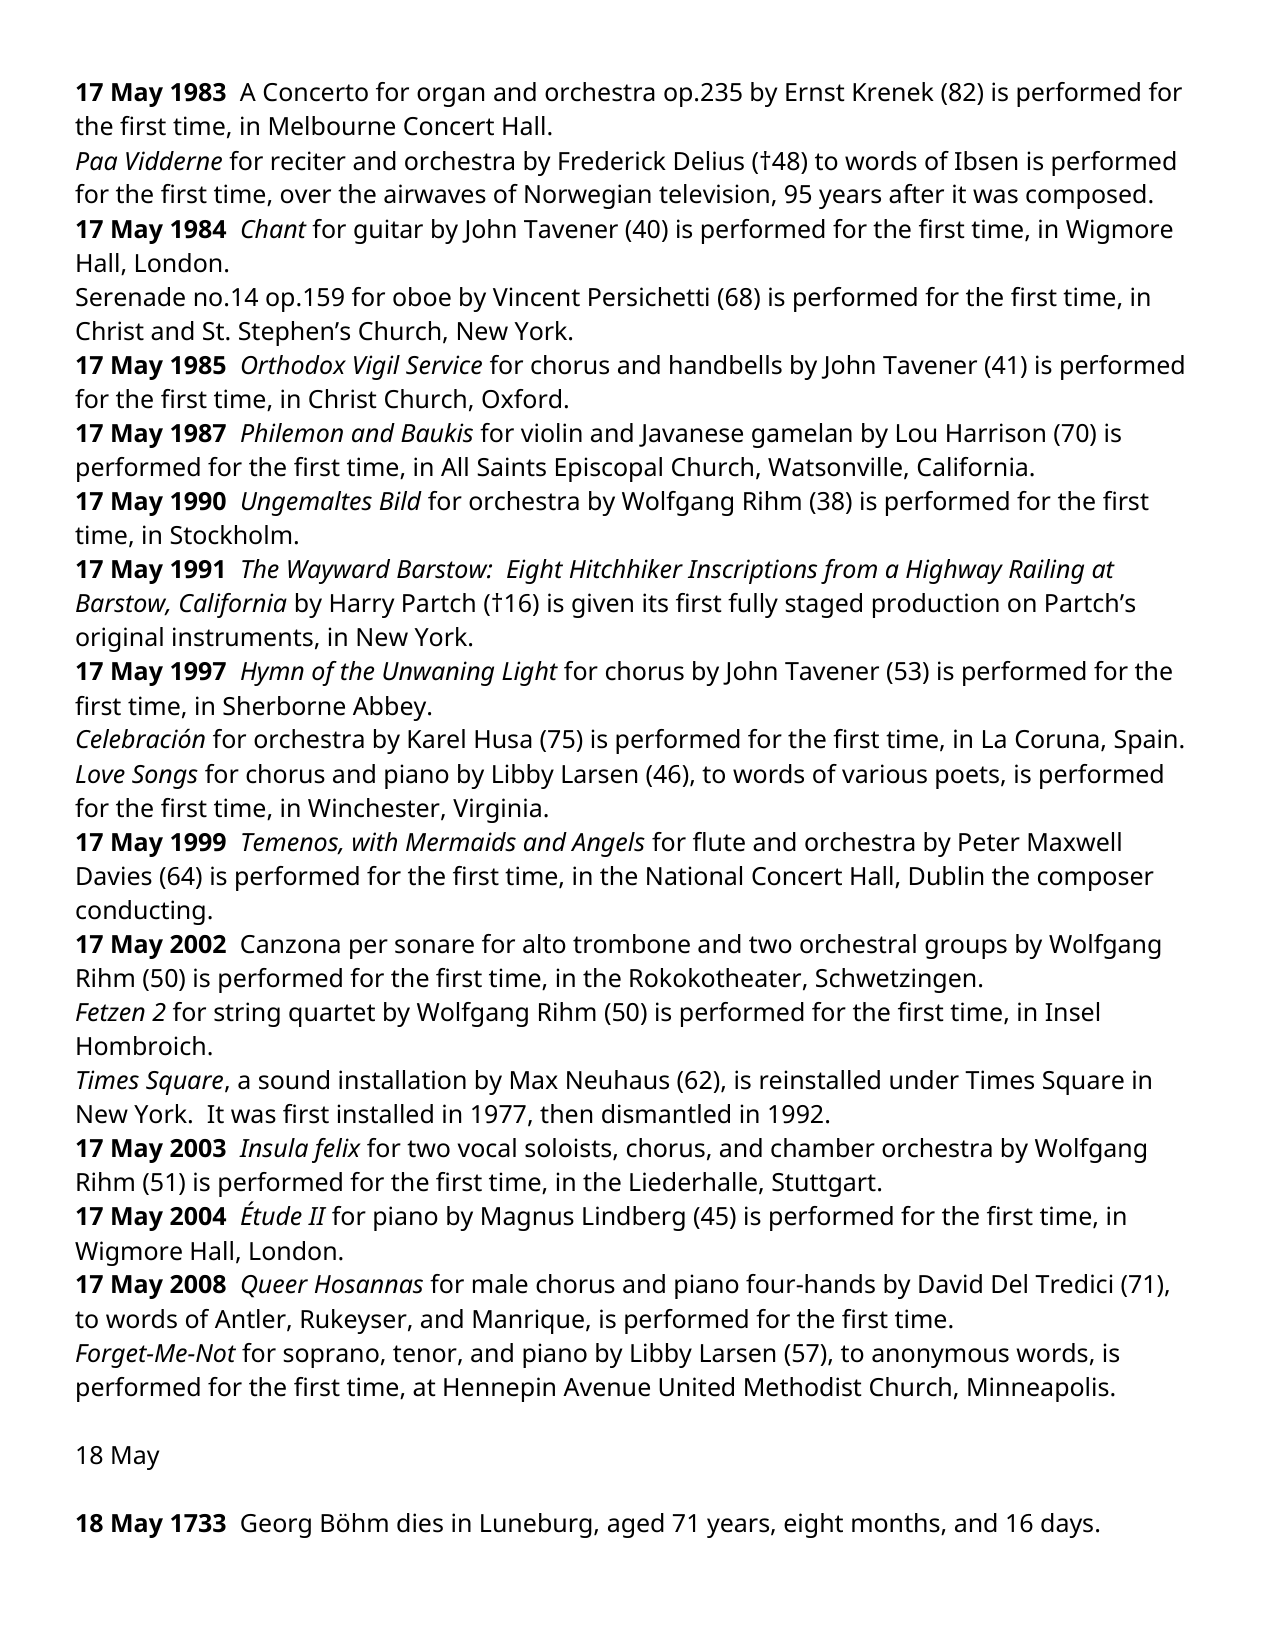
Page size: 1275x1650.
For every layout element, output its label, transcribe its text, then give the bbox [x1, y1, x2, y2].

text 17 May 1991 The Wayward Barstow: Eight Hitchhiker Inscriptions from a Highway Railing at Barstow, California by Harry Partch (†16) is given its first fully staged production on Partch’s original instruments, in New York. [75, 552, 1200, 654]
text 17 May 1987 Philemon and Baukis for violin and Javanese gamelan by Lou Harrison (70) is performed for the first time, in All Saints Episcopal Church, Watsonville, California. [75, 416, 1200, 484]
text 17 May 2002 Canzona per sonare for alto trombone and two orchestral groups by Wolfgang Rihm (50) is performed for the first time, in the Rokokotheater, Schwetzingen. [75, 927, 1200, 995]
text 18 May 1733 Georg Böhm dies in Luneburg, aged 71 years, eight months, and 16 days. [75, 1506, 1200, 1540]
text 17 May 1984 Chant for guitar by John Tavener (40) is performed for the first time, in Wigmore Hall, London. [75, 211, 1200, 279]
text 17 May 2004 Étude II for piano by Magnus Lindberg (45) is performed for the first time, in Wigmore Hall, London. [75, 1199, 1200, 1267]
text 17 May 1990 Ungemaltes Bild for orchestra by Wolfgang Rihm (38) is performed for the first time, in Stockholm. [75, 484, 1200, 552]
text 17 May 1983 A Concerto for organ and orchestra op.235 by Ernst Krenek (82) is performed for the first time, in Melbourne Concert Hall. [75, 75, 1200, 143]
text Fetzen 2 for string quartet by Wolfgang Rihm (50) is performed for the first time, in Insel Hombroich. [75, 995, 1200, 1063]
text 17 May 1985 Orthodox Vigil Service for chorus and handbells by John Tavener (41) is performed for the first time, in Christ Church, Oxford. [75, 347, 1200, 416]
text 17 May 1997 Hymn of the Unwaning Light for chorus by John Tavener (53) is performed for the first time, in Sherborne Abbey. [75, 654, 1200, 722]
text Times Square, a sound installation by Max Neuhaus (62), is reinstalled under Times Square in New York. It was first installed in 1977, then dismantled in 1992. [75, 1063, 1200, 1131]
text 18 May [75, 1437, 1200, 1472]
text Paa Vidderne for reciter and orchestra by Frederick Delius (†48) to words of Ibsen is performed for the first time, over the airwaves of Norwegian television, 95 years after it was composed. [75, 143, 1200, 211]
text 17 May 2003 Insula felix for two vocal soloists, chorus, and chamber orchestra by Wolfgang Rihm (51) is performed for the first time, in the Liederhalle, Stuttgart. [75, 1131, 1200, 1199]
text Forget-Me-Not for soprano, tenor, and piano by Libby Larsen (57), to anonymous words, is performed for the first time, at Hennepin Avenue United Methodist Church, Minneapolis. [75, 1335, 1200, 1403]
text 17 May 1999 Temenos, with Mermaids and Angels for flute and orchestra by Peter Maxwell Davies (64) is performed for the first time, in the National Concert Hall, Dublin the composer conducting. [75, 824, 1200, 927]
text Celebración for orchestra by Karel Husa (75) is performed for the first time, in La Coruna, Spain. [75, 722, 1200, 756]
text Serenade no.14 op.159 for oboe by Vincent Persichetti (68) is performed for the first time, in Christ and St. Stephen’s Church, New York. [75, 279, 1200, 347]
text Love Songs for chorus and piano by Libby Larsen (46), to words of various poets, is performed for the first time, in Winchester, Virginia. [75, 756, 1200, 824]
text 17 May 2008 Queer Hosannas for male chorus and piano four-hands by David Del Tredici (71), to words of Antler, Rukeyser, and Manrique, is performed for the first time. [75, 1267, 1200, 1335]
